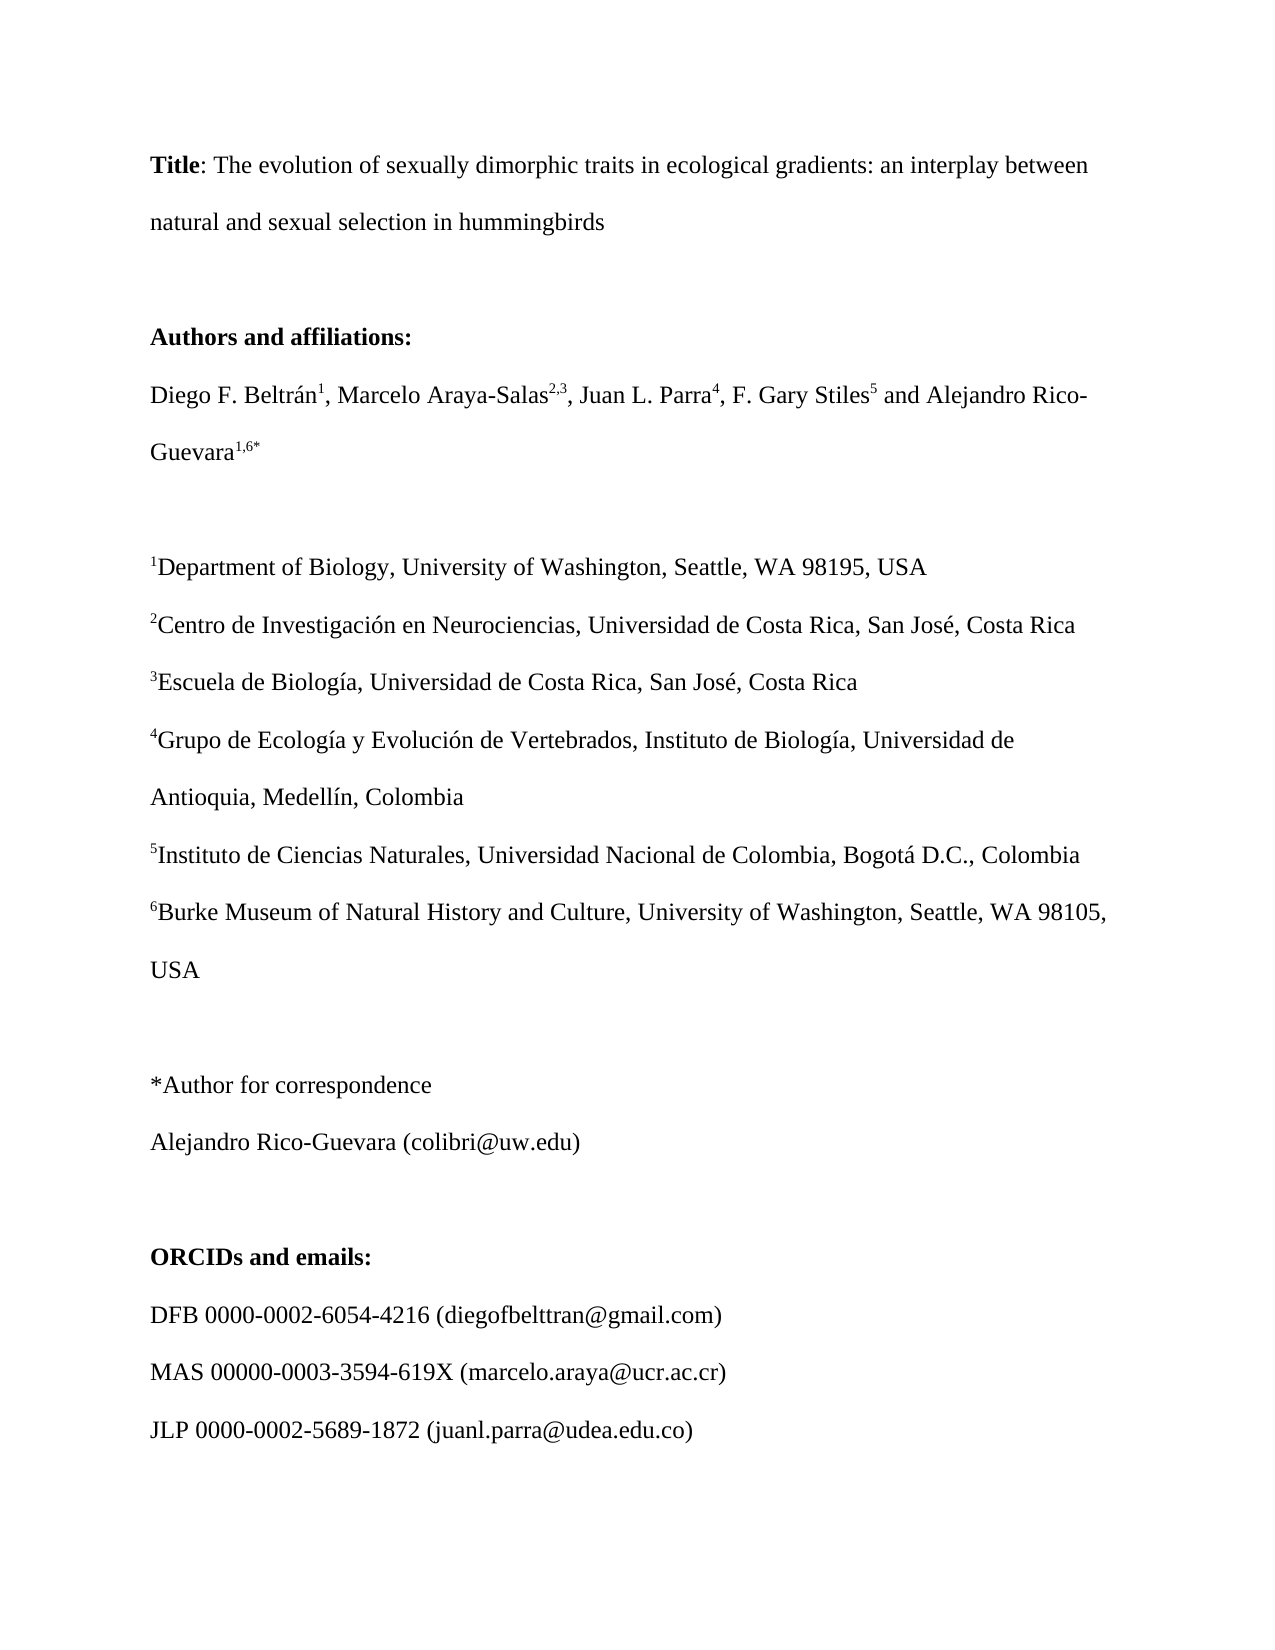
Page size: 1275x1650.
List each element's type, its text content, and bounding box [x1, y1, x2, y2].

text 6Burke Museum of Natural History and Culture, University of Washington, Seattle, WA 98105, USA [150, 897, 1125, 984]
text 2Centro de Investigación en Neurociencias, Universidad de Costa Rica, San José, Costa Rica [150, 610, 1125, 639]
text 5Instituto de Ciencias Naturales, Universidad Nacional de Colombia, Bogotá D.C., Colombia [150, 840, 1125, 869]
text Diego F. Beltrán1, Marcelo Araya-Salas2,3, Juan L. Parra4, F. Gary Stiles5 and Alejandro Rico-Guevara1,6* [150, 380, 1125, 466]
text *Author for correspondence [150, 1070, 1125, 1099]
text DFB 0000-0002-6054-4216 (diegofbelttran@gmail.com) [150, 1300, 1125, 1329]
text ORCIDs and emails: [150, 1242, 1125, 1271]
text 3Escuela de Biología, Universidad de Costa Rica, San José, Costa Rica [150, 667, 1125, 696]
text 4Grupo de Ecología y Evolución de Vertebrados, Instituto de Biología, Universidad de Antioquia, Medellín, Colombia [150, 725, 1125, 811]
text Authors and affiliations: [150, 322, 1125, 351]
text Title: The evolution of sexually dimorphic traits in ecological gradients: an interplay between natural and sexual selection in hummingbirds [150, 150, 1125, 236]
text MAS 00000-0003-3594-619X (marcelo.araya@ucr.ac.cr) [150, 1357, 1125, 1386]
text Alejandro Rico-Guevara (colibri@uw.edu) [150, 1127, 1125, 1156]
text JLP 0000-0002-5689-1872 (juanl.parra@udea.edu.co) [150, 1415, 1125, 1444]
text 1Department of Biology, University of Washington, Seattle, WA 98195, USA [150, 552, 1125, 581]
